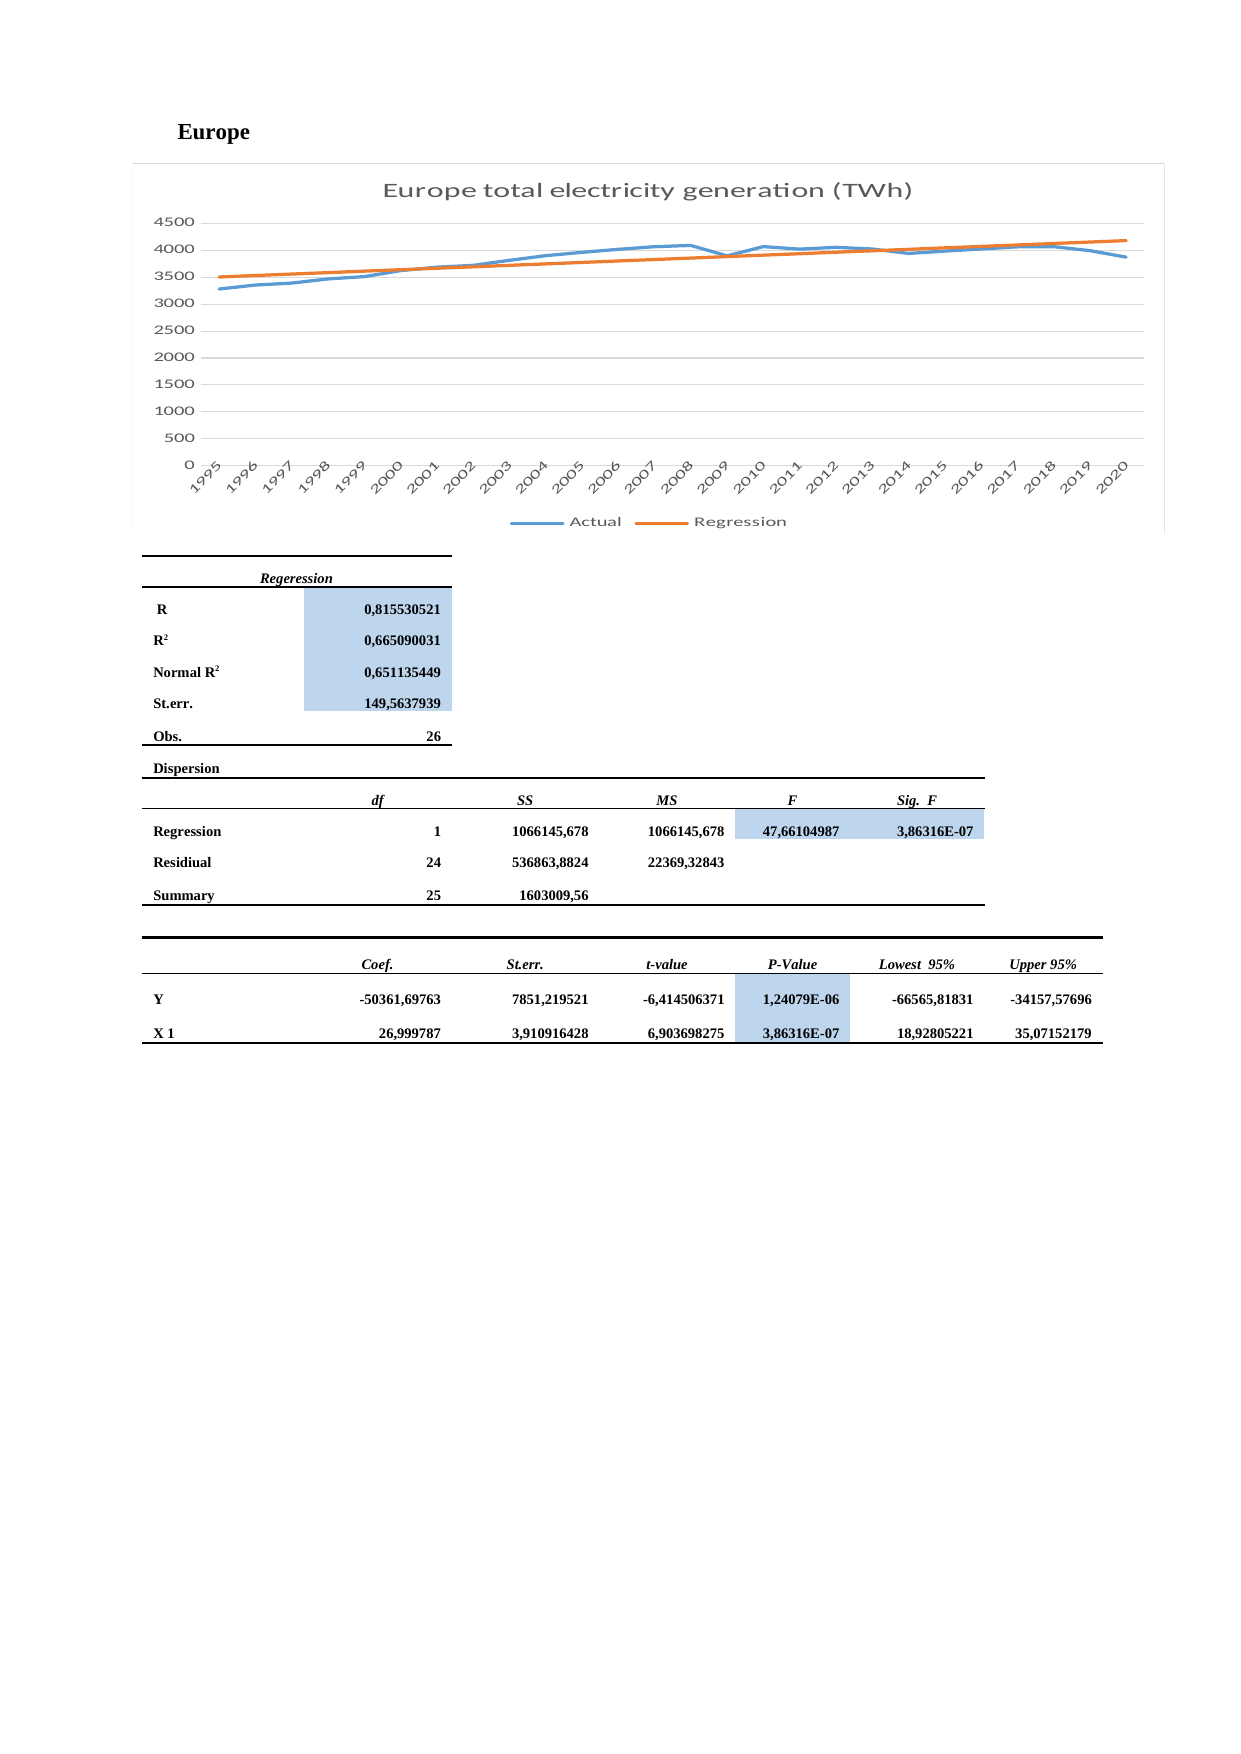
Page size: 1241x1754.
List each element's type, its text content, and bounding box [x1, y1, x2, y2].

text Europe [177, 118, 1152, 144]
